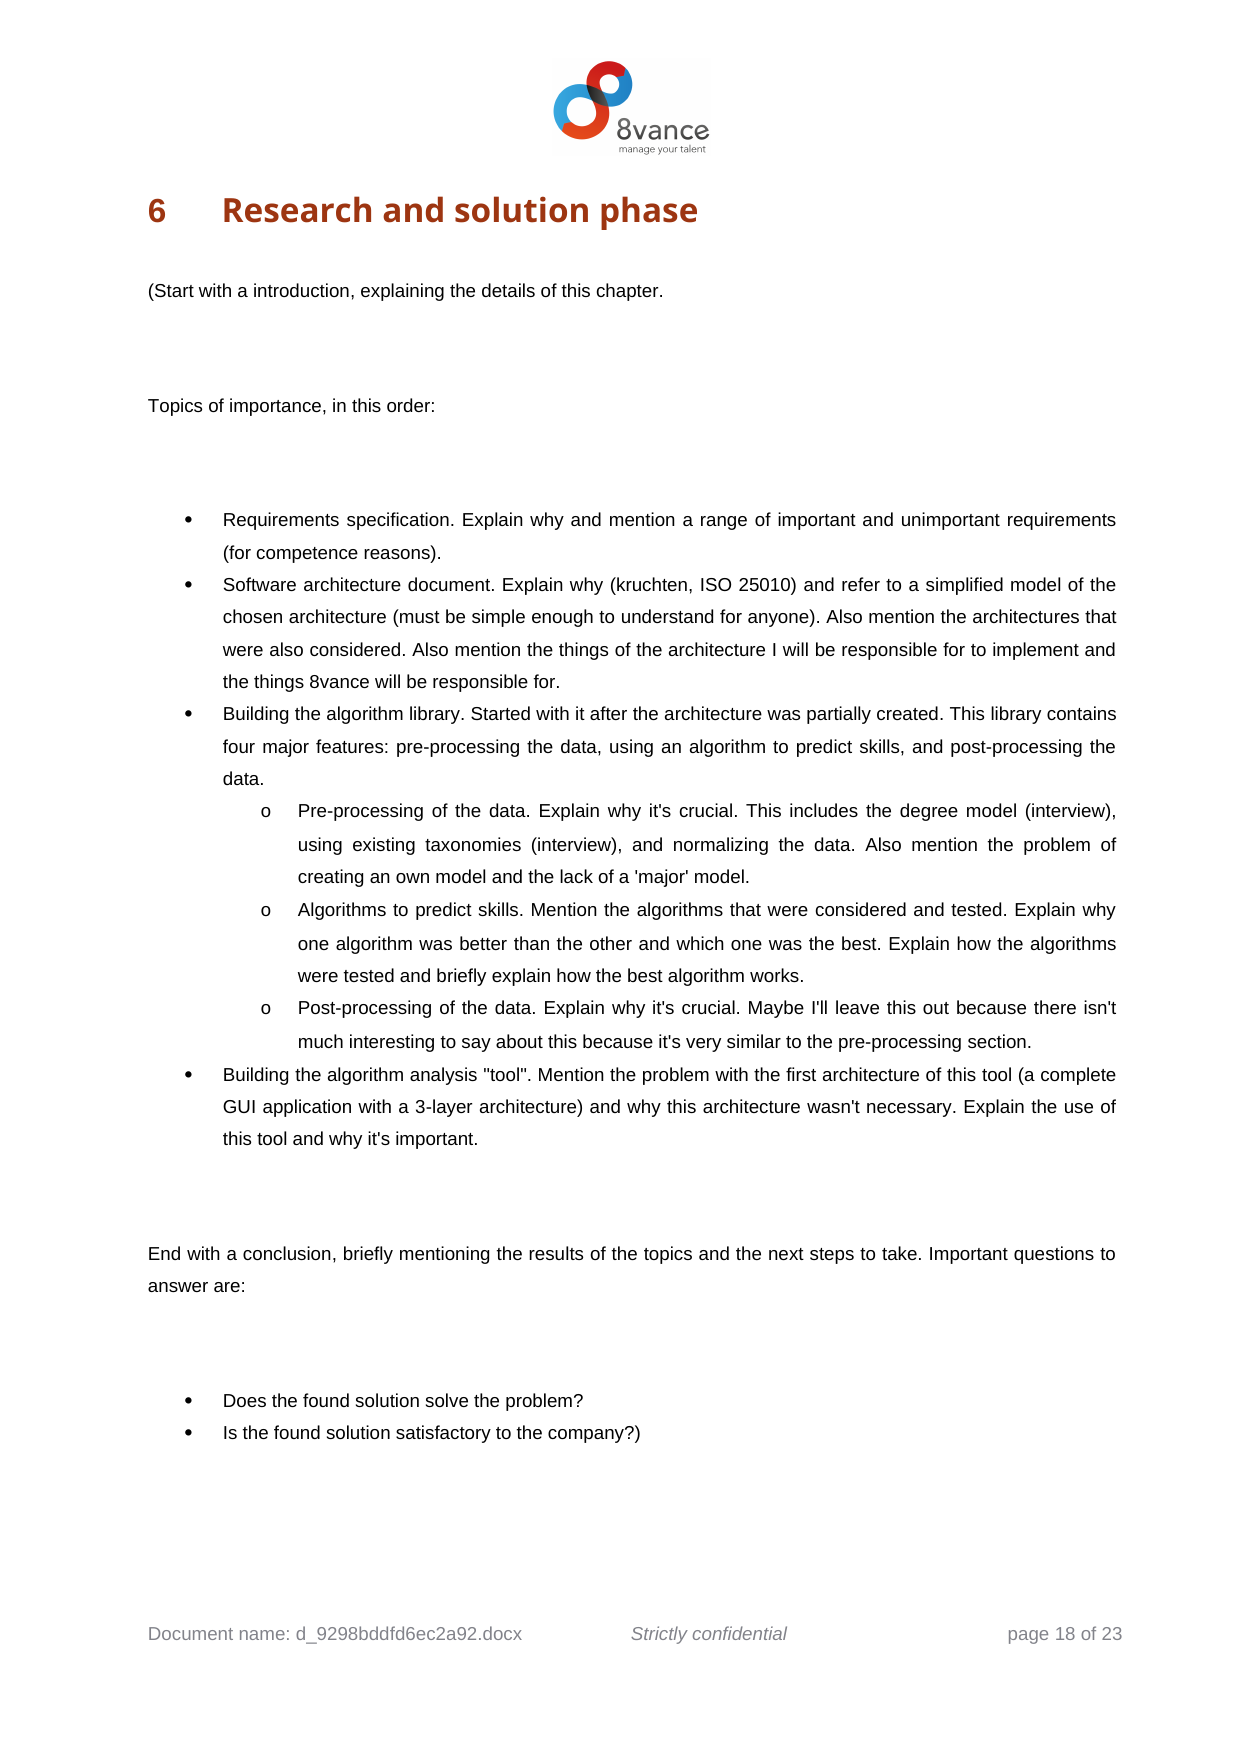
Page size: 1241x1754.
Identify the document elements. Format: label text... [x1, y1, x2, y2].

list Building the algorithm analysis "tool". Mention the problem with the first architecture of this tool (a complete GUI application with a 3-layer architecture) and why this architecture wasn't necessary. Explain the use of this tool and why it's important. [185, 1063, 1117, 1150]
list Pre-processing of the data. Explain why it's crucial. This includes the degree model (interview), using existing taxonomies (interview), and normalizing the data. Also mention the problem of creating an own model and the lack of a 'major' model. [260, 800, 1117, 888]
text (Start with a introduction, explaining the details of this chapter. [148, 280, 1117, 302]
list Requirements specification. Explain why and mention a range of important and unimportant requirements (for competence reasons). [185, 509, 1117, 563]
text Topics of importance, in this order: [148, 394, 1117, 416]
list Software architecture document. Explain why (kruchten, ISO 25010) and refer to a simplified model of the chosen architecture (must be simple enough to understand for anyone). Also mention the architectures that were also considered. Also mention the things of the architecture I will be responsible for to implement and the things 8vance will be responsible for. [185, 574, 1117, 692]
picture [551, 58, 712, 156]
list Does the found solution solve the problem? [185, 1389, 1117, 1411]
list Is the found solution satisfactory to the company?) [185, 1422, 1117, 1444]
list Building the algorithm library. Started with it after the architecture was partially created. This library contains four major features: pre-processing the data, using an algorithm to predict skills, and post-processing the data. [185, 703, 1117, 789]
list Post-processing of the data. Explain why it's crucial. Maybe I'll leave this out because there isn't much interesting to say about this because it's very similar to the pre-processing section. [260, 997, 1117, 1053]
list Algorithms to predict skills. Mention the algorithms that were considered and tested. Explain why one algorithm was better than the other and which one was the best. Explain how the algorithms were tested and briefly explain how the best algorithm works. [260, 899, 1117, 986]
subtitle Research and solution phase [148, 187, 1117, 232]
text End with a conclusion, briefly mentioning the results of the topics and the next steps to take. Important questions to answer are: [148, 1243, 1117, 1297]
